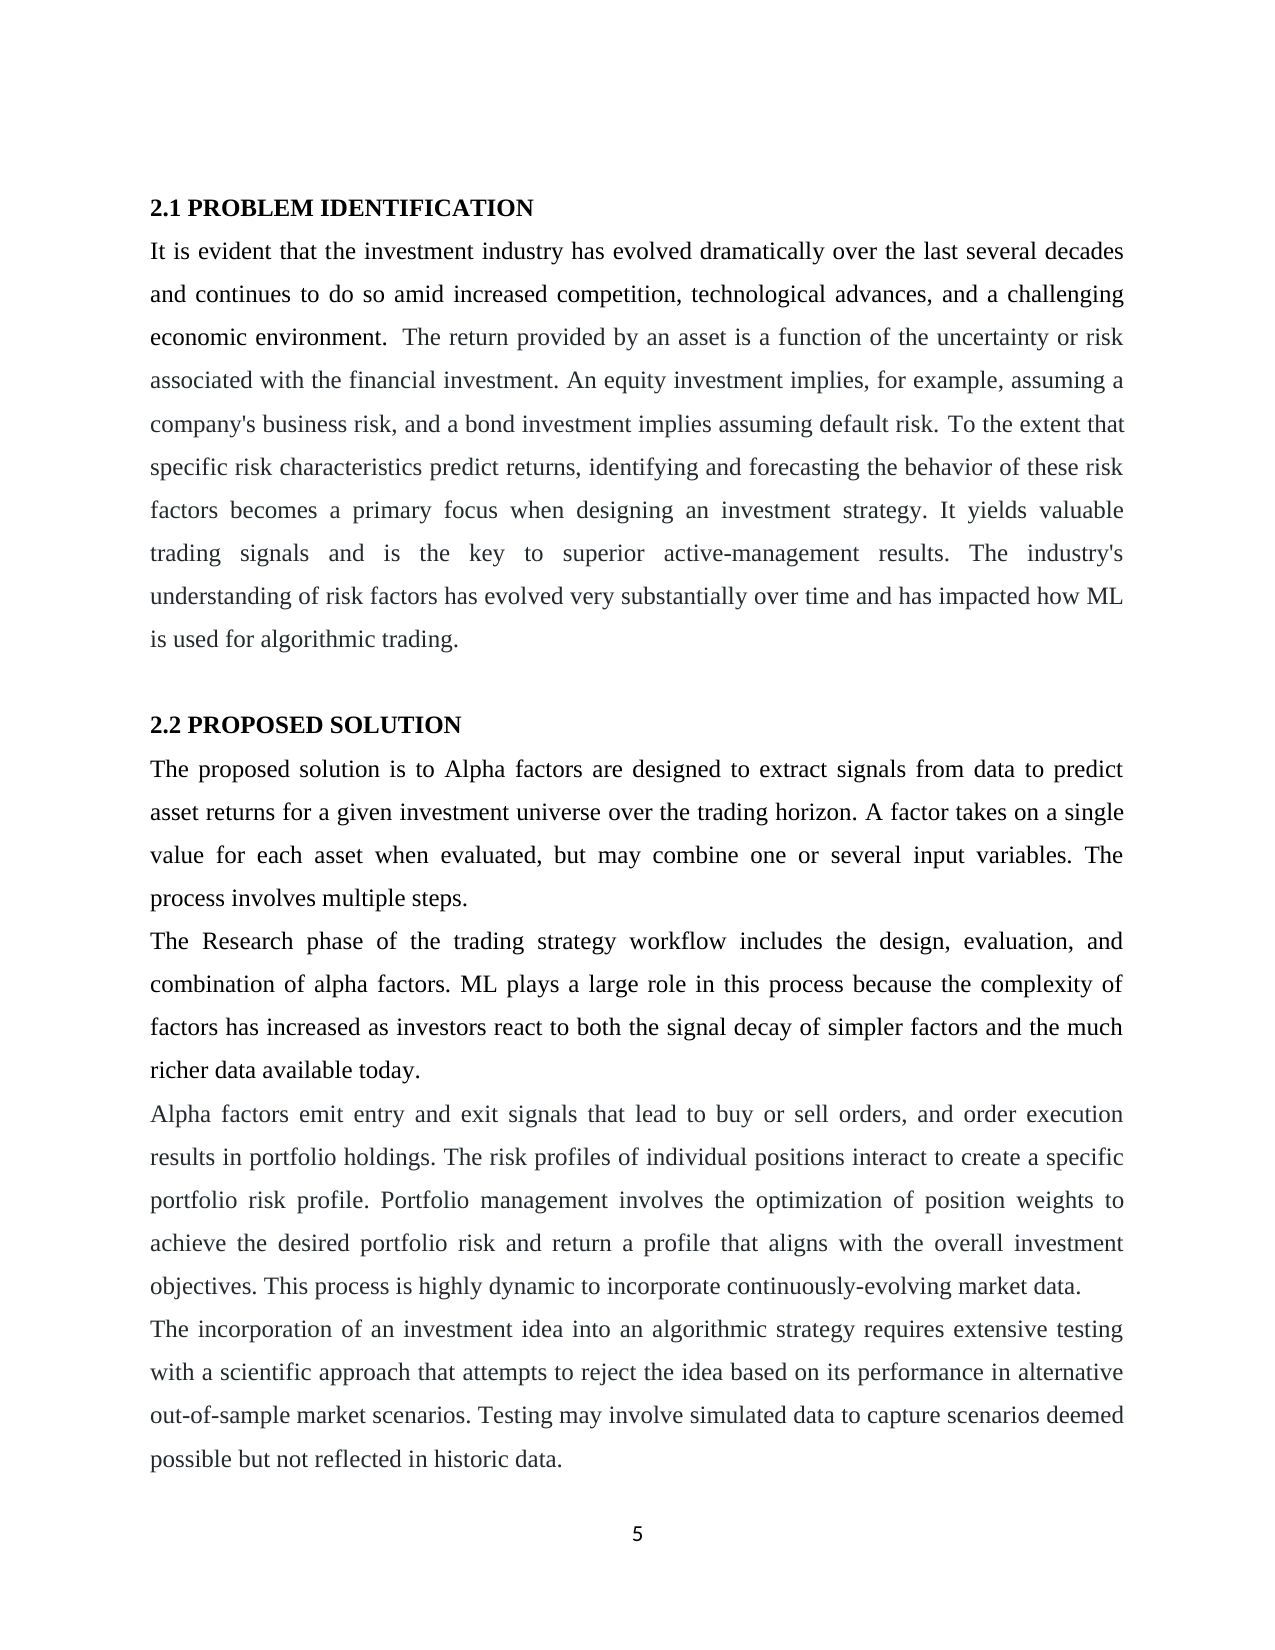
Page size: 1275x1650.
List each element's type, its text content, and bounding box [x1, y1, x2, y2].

text The proposed solution is to Alpha factors are designed to extract signals from data to predict asset returns for a given investment universe over the trading horizon. A factor takes on a single value for each asset when evaluated, but may combine one or several input variables. The process involves multiple steps. [150, 754, 1125, 912]
text The Research phase of the trading strategy workflow includes the design, evaluation, and combination of alpha factors. ML plays a large role in this process because the complexity of factors has increased as investors react to both the signal decay of simpler factors and the much richer data available today. [150, 926, 1125, 1084]
text 2.2 PROPOSED SOLUTION [150, 711, 1125, 739]
text The incorporation of an investment idea into an algorithmic strategy requires extensive testing with a scientific approach that attempts to reject the idea based on its performance in alternative out-of-sample market scenarios. Testing may involve simulated data to capture scenarios deemed possible but not reflected in historic data. [150, 1314, 1125, 1472]
text 2.1 PROBLEM IDENTIFICATION [150, 193, 1125, 222]
text Alpha factors emit entry and exit signals that lead to buy or sell orders, and order execution results in portfolio holdings. The risk profiles of individual positions interact to create a specific portfolio risk profile. Portfolio management involves the optimization of position weights to achieve the desired portfolio risk and return a profile that aligns with the overall investment objectives. This process is highly dynamic to incorporate continuously-evolving market data. [150, 1099, 1125, 1300]
text It is evident that the investment industry has evolved dramatically over the last several decades and continues to do so amid increased competition, technological advances, and a challenging economic environment. The return provided by an asset is a function of the uncertainty or risk associated with the financial investment. An equity investment implies, for example, assuming a company's business risk, and a bond investment implies assuming default risk. To the extent that specific risk characteristics predict returns, identifying and forecasting the behavior of these risk factors becomes a primary focus when designing an investment strategy. It yields valuable trading signals and is the key to superior active-management results. The industry's understanding of risk factors has evolved very substantially over time and has impacted how ML is used for algorithmic trading. [150, 236, 1125, 653]
